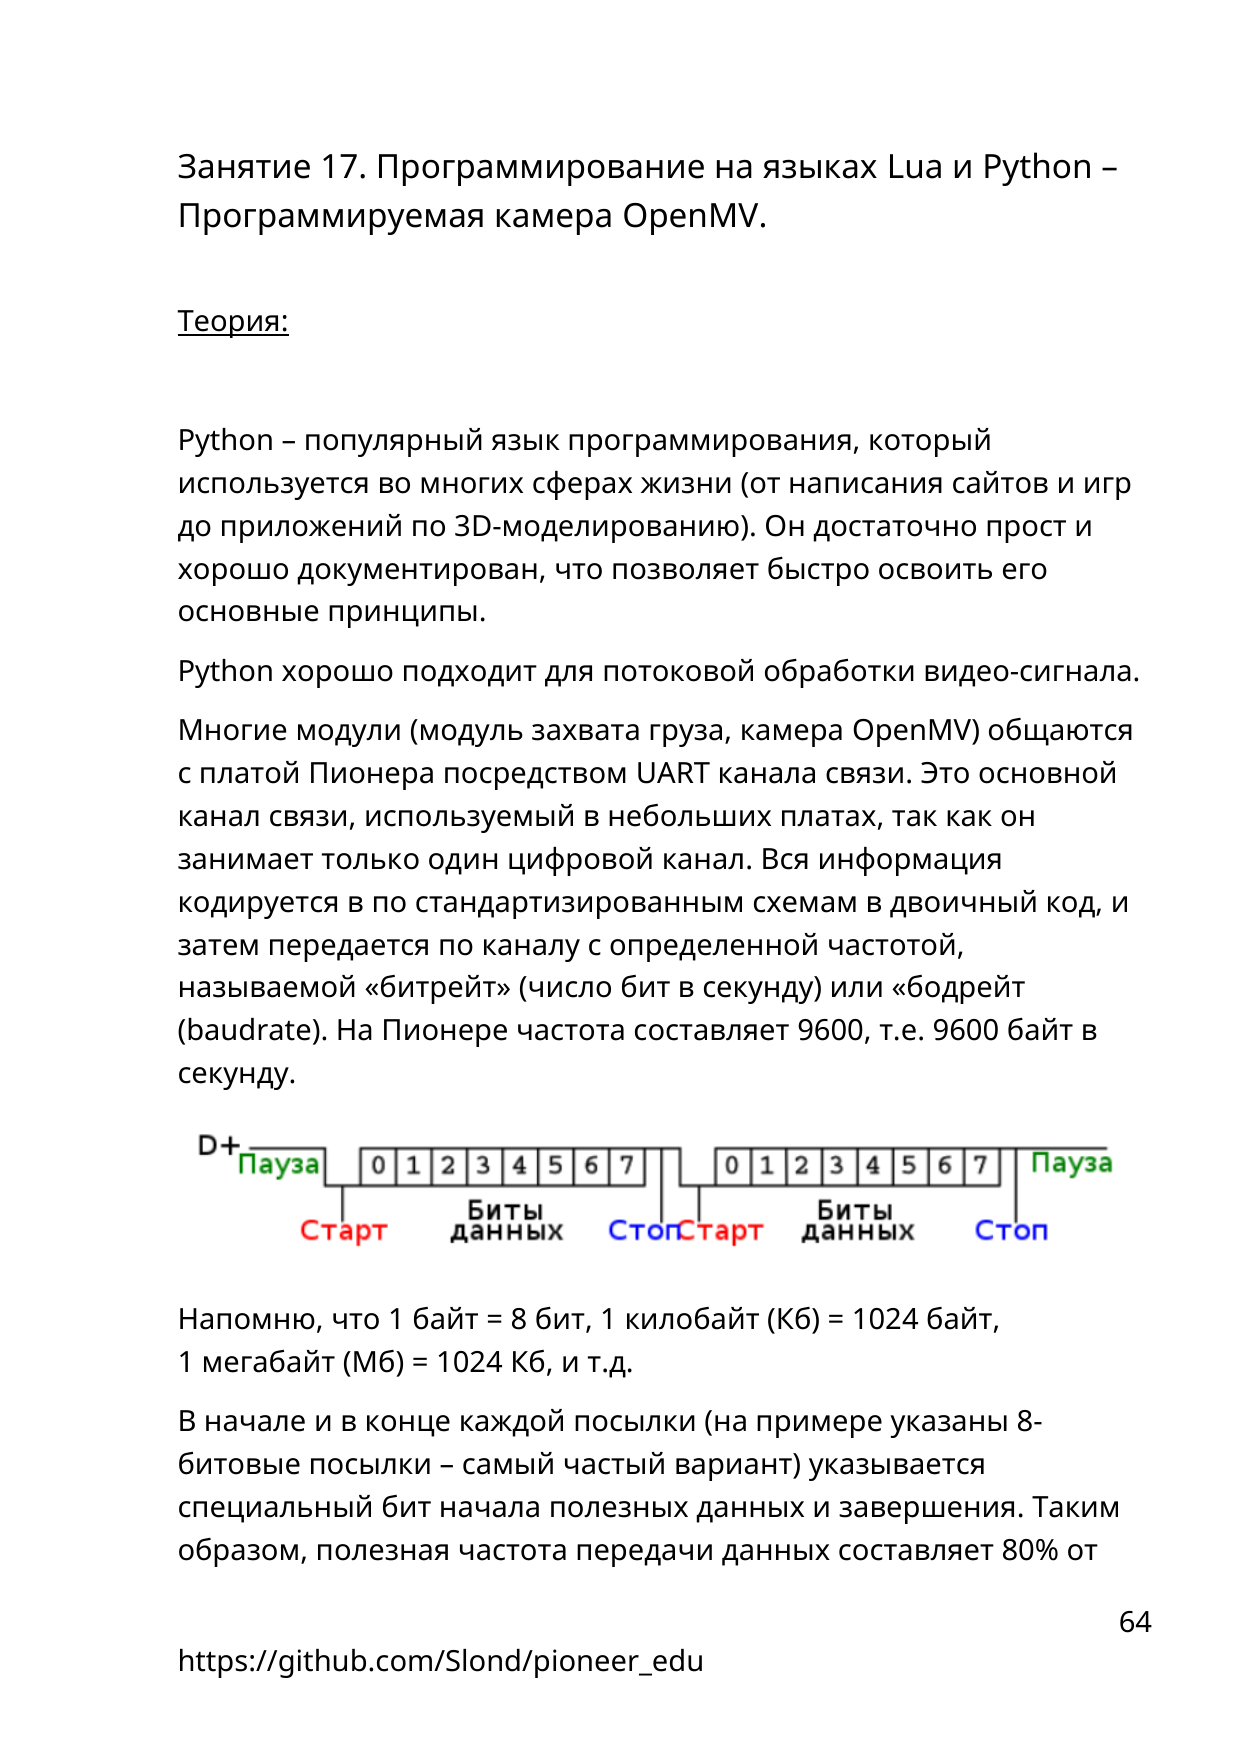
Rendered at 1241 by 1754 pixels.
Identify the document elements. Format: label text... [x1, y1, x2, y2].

subtitle Занятие 17. Программирование на языках Lua и Python – Программируемая камера OpenMV. [177, 143, 1152, 237]
picture [177, 1111, 1152, 1279]
text Теория: [177, 301, 1152, 340]
text Python хорошо подходит для потоковой обработки видео-сигнала. [177, 650, 1152, 690]
text Многие модули (модуль захвата груза, камера OpenMV) общаются с платой Пионера посредством UART канала связи. Это основной канал связи, используемый в небольших платах, так как он занимает только один цифровой канал. Вся информация кодируется в по стандартизированным схемам в двоичный код, и затем передается по каналу с определенной частотой, называемой «битрейт» (число бит в секунду) или «бодрейт (baudrate). На Пионере частота составляет 9600, т.е. 9600 байт в секунду. [177, 710, 1152, 1092]
text Python – популярный язык программирования, который используется во многих сферах жизни (от написания сайтов и игр до приложений по 3D-моделированию). Он достаточно прост и хорошо документирован, что позволяет быстро освоить его основные принципы. [177, 419, 1152, 630]
text Напомню, что 1 байт = 8 бит, 1 килобайт (Кб) = 1024 байт, 1 мегабайт (Мб) = 1024 Кб, и т.д. [177, 1298, 1152, 1381]
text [177, 1401, 1152, 1569]
